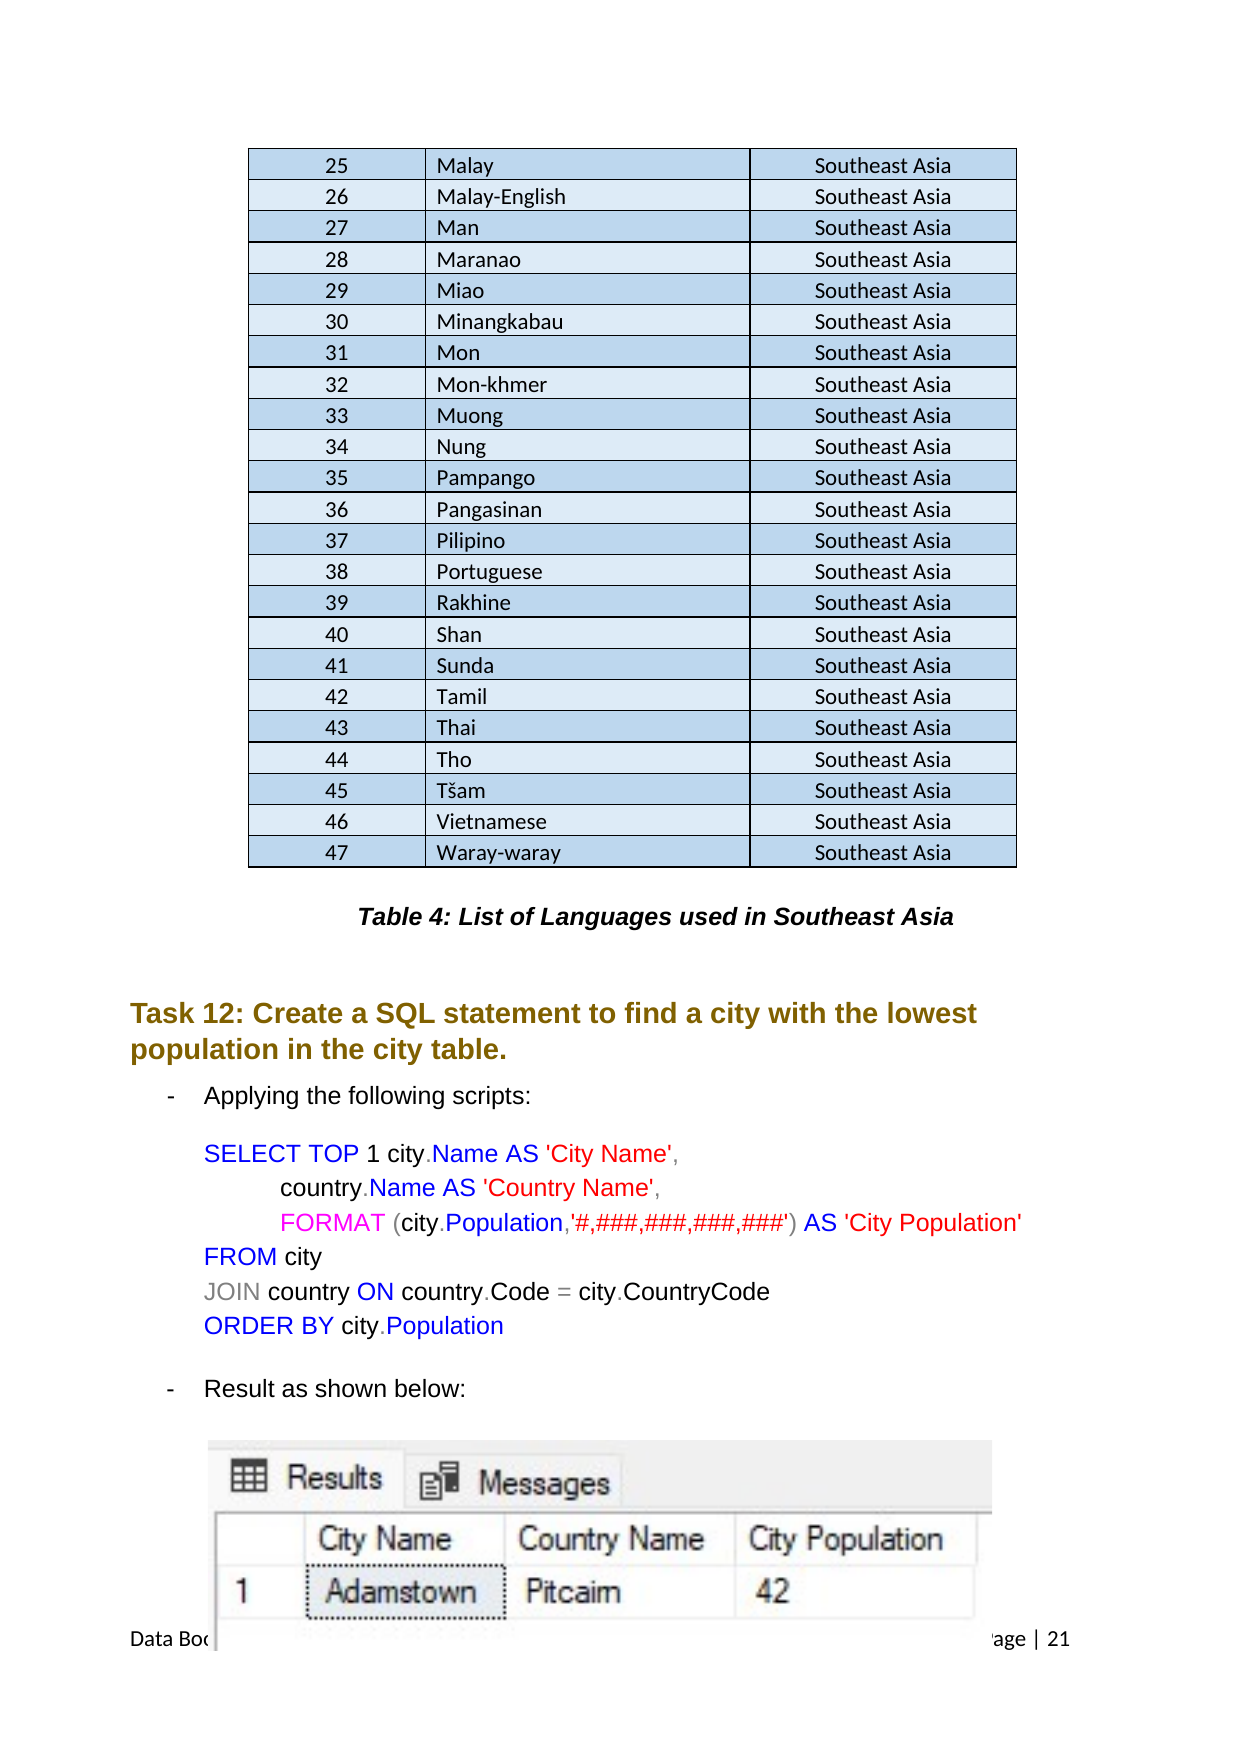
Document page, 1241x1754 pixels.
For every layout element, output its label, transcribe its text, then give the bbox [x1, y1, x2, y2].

table_cell 26 [249, 180, 425, 210]
table_cell 25 [249, 149, 425, 179]
list Result as shown below: [166, 1374, 1110, 1403]
table_cell Nung [426, 430, 749, 460]
table_cell Maranao [426, 243, 749, 273]
table_cell 44 [249, 743, 425, 773]
picture [207, 1440, 993, 1651]
table_cell Southeast Asia [751, 618, 1016, 648]
table_cell Southeast Asia [751, 336, 1016, 366]
table_cell 38 [249, 555, 425, 585]
table_cell Malay-English [426, 180, 749, 210]
table_cell Minangkabau [426, 305, 749, 335]
table_cell Waray-waray [426, 836, 749, 866]
table_cell Southeast Asia [751, 149, 1016, 179]
table_cell 42 [249, 680, 425, 710]
table_cell Southeast Asia [751, 836, 1016, 866]
text FORMAT (city.Population,'#,###,###,###,###') AS 'City Population' [204, 1208, 1110, 1236]
table_cell 29 [249, 274, 425, 304]
table_cell 31 [249, 336, 425, 366]
text JOIN country ON country.Code = city.CountryCode [204, 1277, 1110, 1305]
table_cell Rakhine [426, 586, 749, 616]
table_cell Vietnamese [426, 805, 749, 835]
table_cell 40 [249, 618, 425, 648]
table_cell Malay [426, 149, 749, 179]
table_cell Southeast Asia [751, 555, 1016, 585]
table_cell Miao [426, 274, 749, 304]
table_cell Southeast Asia [751, 680, 1016, 710]
table_cell Tšam [426, 774, 749, 804]
table_cell 30 [249, 305, 425, 335]
table_cell Pilipino [426, 524, 749, 554]
table_cell 36 [249, 493, 425, 523]
table_cell Southeast Asia [751, 274, 1016, 304]
table_cell Southeast Asia [751, 180, 1016, 210]
table_cell Southeast Asia [751, 524, 1016, 554]
table_cell Shan [426, 618, 749, 648]
table_cell Portuguese [426, 555, 749, 585]
table_cell Southeast Asia [751, 493, 1016, 523]
table_cell 46 [249, 805, 425, 835]
table_cell Southeast Asia [751, 743, 1016, 773]
text country.Name AS 'Country Name', [204, 1173, 1110, 1202]
table_cell Thai [426, 711, 749, 741]
table_cell Mon-khmer [426, 368, 749, 398]
table_cell Tho [426, 743, 749, 773]
list ORDER BY city.Population [204, 1311, 1110, 1340]
table_cell Pangasinan [426, 493, 749, 523]
table_cell Southeast Asia [751, 399, 1016, 429]
table_cell 28 [249, 243, 425, 273]
table_cell 32 [249, 368, 425, 398]
table_cell Southeast Asia [751, 649, 1016, 679]
table_cell Mon [426, 336, 749, 366]
table_cell Southeast Asia [751, 774, 1016, 804]
table_cell Southeast Asia [751, 711, 1016, 741]
table_cell 35 [249, 461, 425, 491]
table_cell Pampango [426, 461, 749, 491]
table_cell Southeast Asia [751, 243, 1016, 273]
table_cell Man [426, 211, 749, 241]
table_cell 37 [249, 524, 425, 554]
table_cell 34 [249, 430, 425, 460]
table_cell Southeast Asia [751, 430, 1016, 460]
table_cell Muong [426, 399, 749, 429]
table_cell Southeast Asia [751, 305, 1016, 335]
table_cell 33 [249, 399, 425, 429]
table_cell Tamil [426, 680, 749, 710]
table_cell Southeast Asia [751, 586, 1016, 616]
table_cell Southeast Asia [751, 211, 1016, 241]
list Table 4: List of Languages used in Southeast Asia [204, 902, 1110, 931]
text SELECT TOP 1 city.Name AS 'City Name', [204, 1139, 1110, 1167]
list Applying the following scripts: [167, 1081, 1110, 1109]
table_cell Sunda [426, 649, 749, 679]
table_cell 47 [249, 836, 425, 866]
table_cell 39 [249, 586, 425, 616]
table_cell 43 [249, 711, 425, 741]
table_cell Southeast Asia [751, 461, 1016, 491]
table_cell 27 [249, 211, 425, 241]
table_cell 41 [249, 649, 425, 679]
table_cell Southeast Asia [751, 368, 1016, 398]
text FROM city [204, 1242, 1110, 1271]
subtitle Task 12: Create a SQL statement to find a city with the lowest population in the city table. [130, 996, 1110, 1066]
table_cell Southeast Asia [751, 805, 1016, 835]
table_cell 45 [249, 774, 425, 804]
